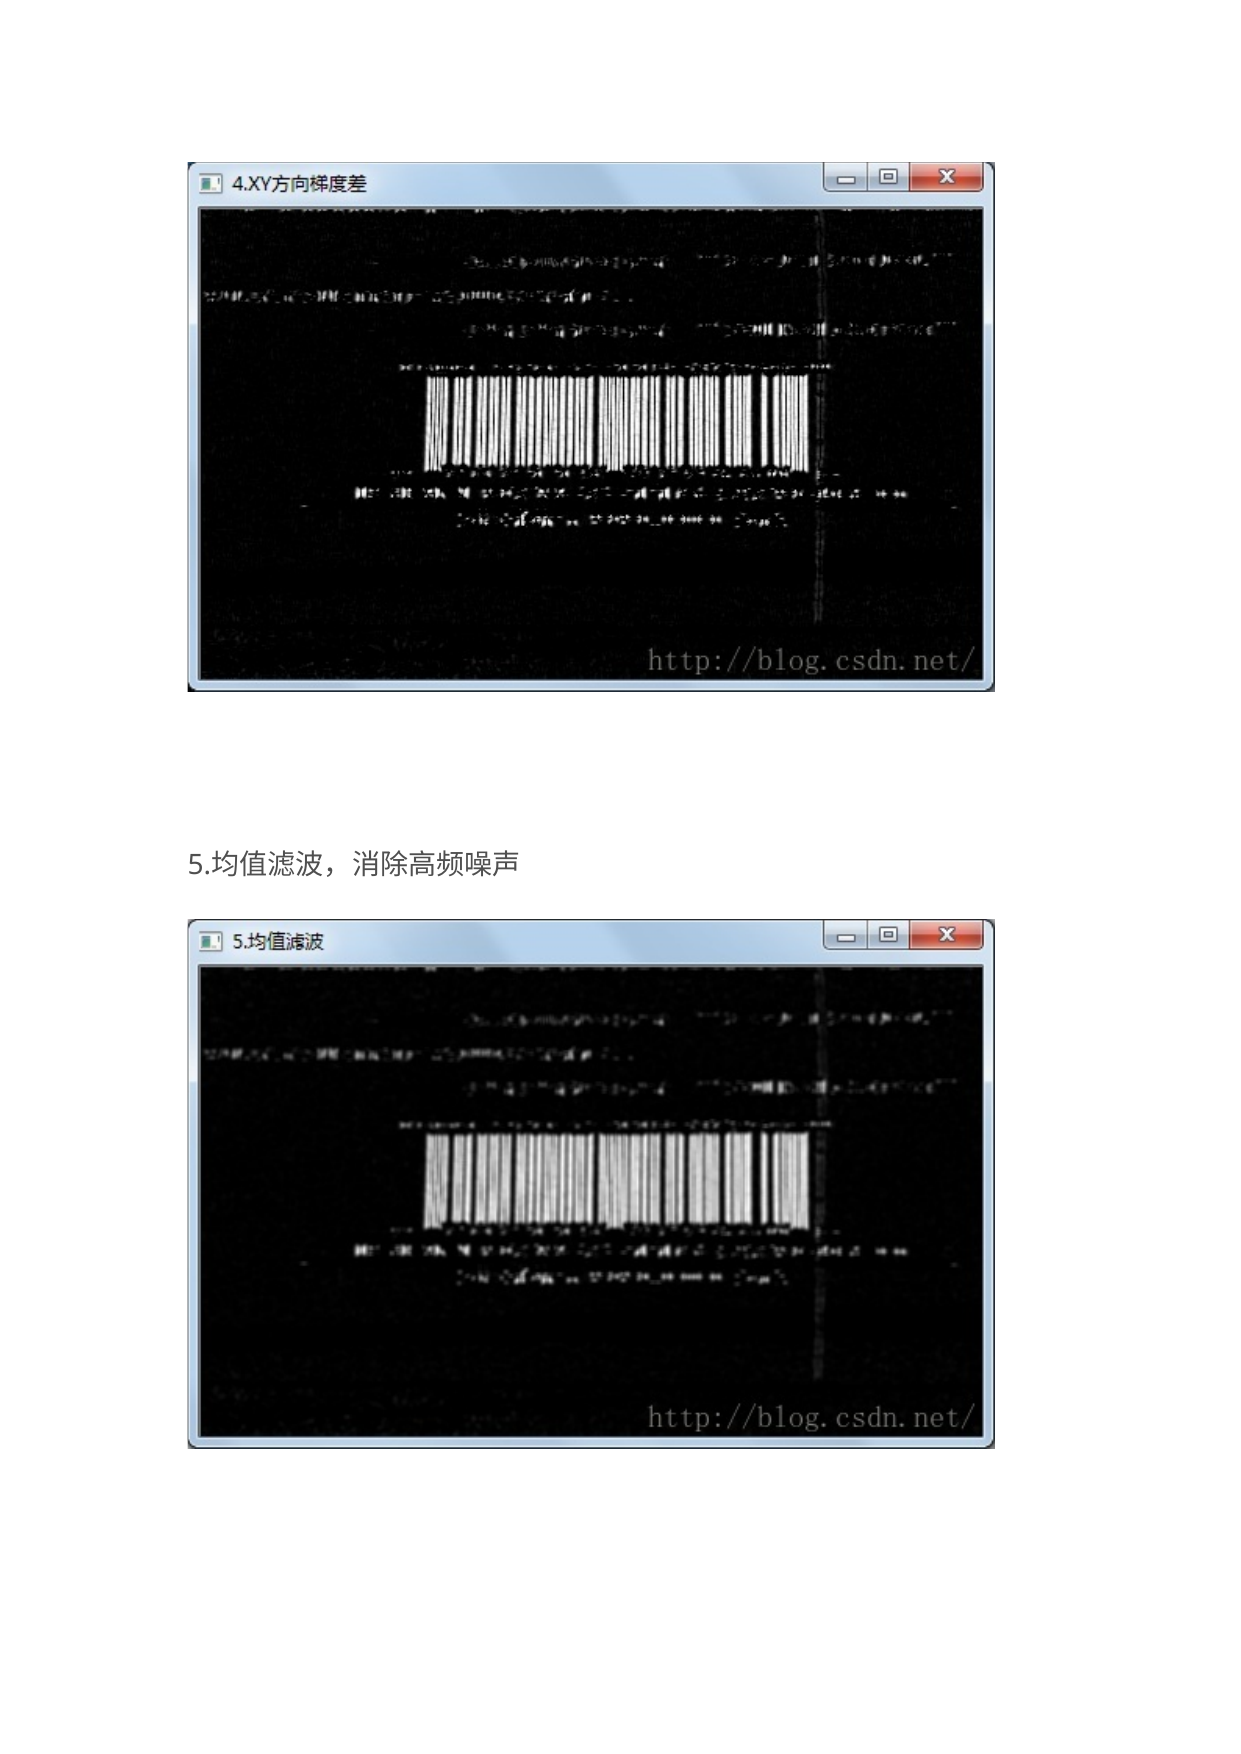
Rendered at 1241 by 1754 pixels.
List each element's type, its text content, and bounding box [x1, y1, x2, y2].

text 5.均值滤波，消除高频噪声 [187, 829, 1053, 894]
picture [187, 162, 995, 692]
picture [187, 919, 995, 1449]
